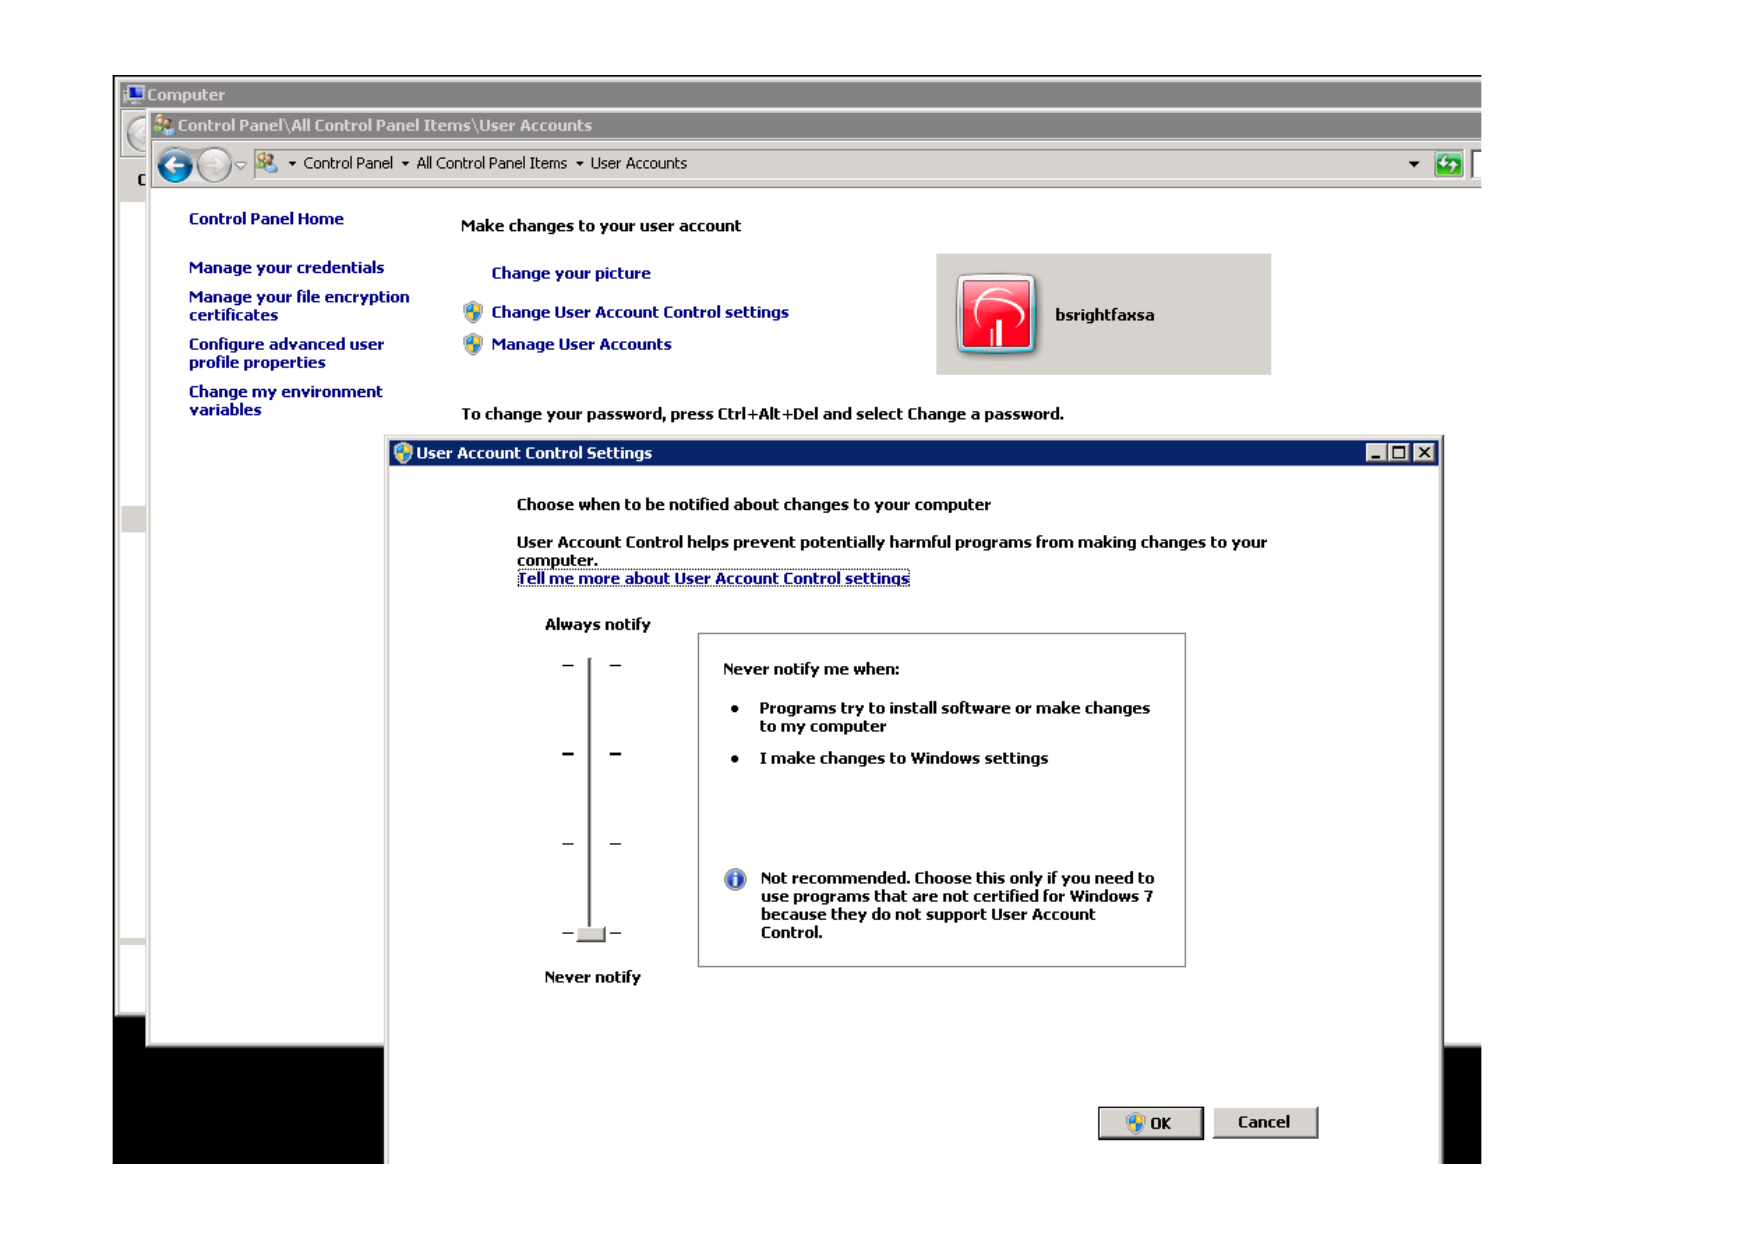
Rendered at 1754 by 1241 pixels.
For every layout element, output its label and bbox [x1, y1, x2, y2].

picture [112, 75, 1482, 1164]
